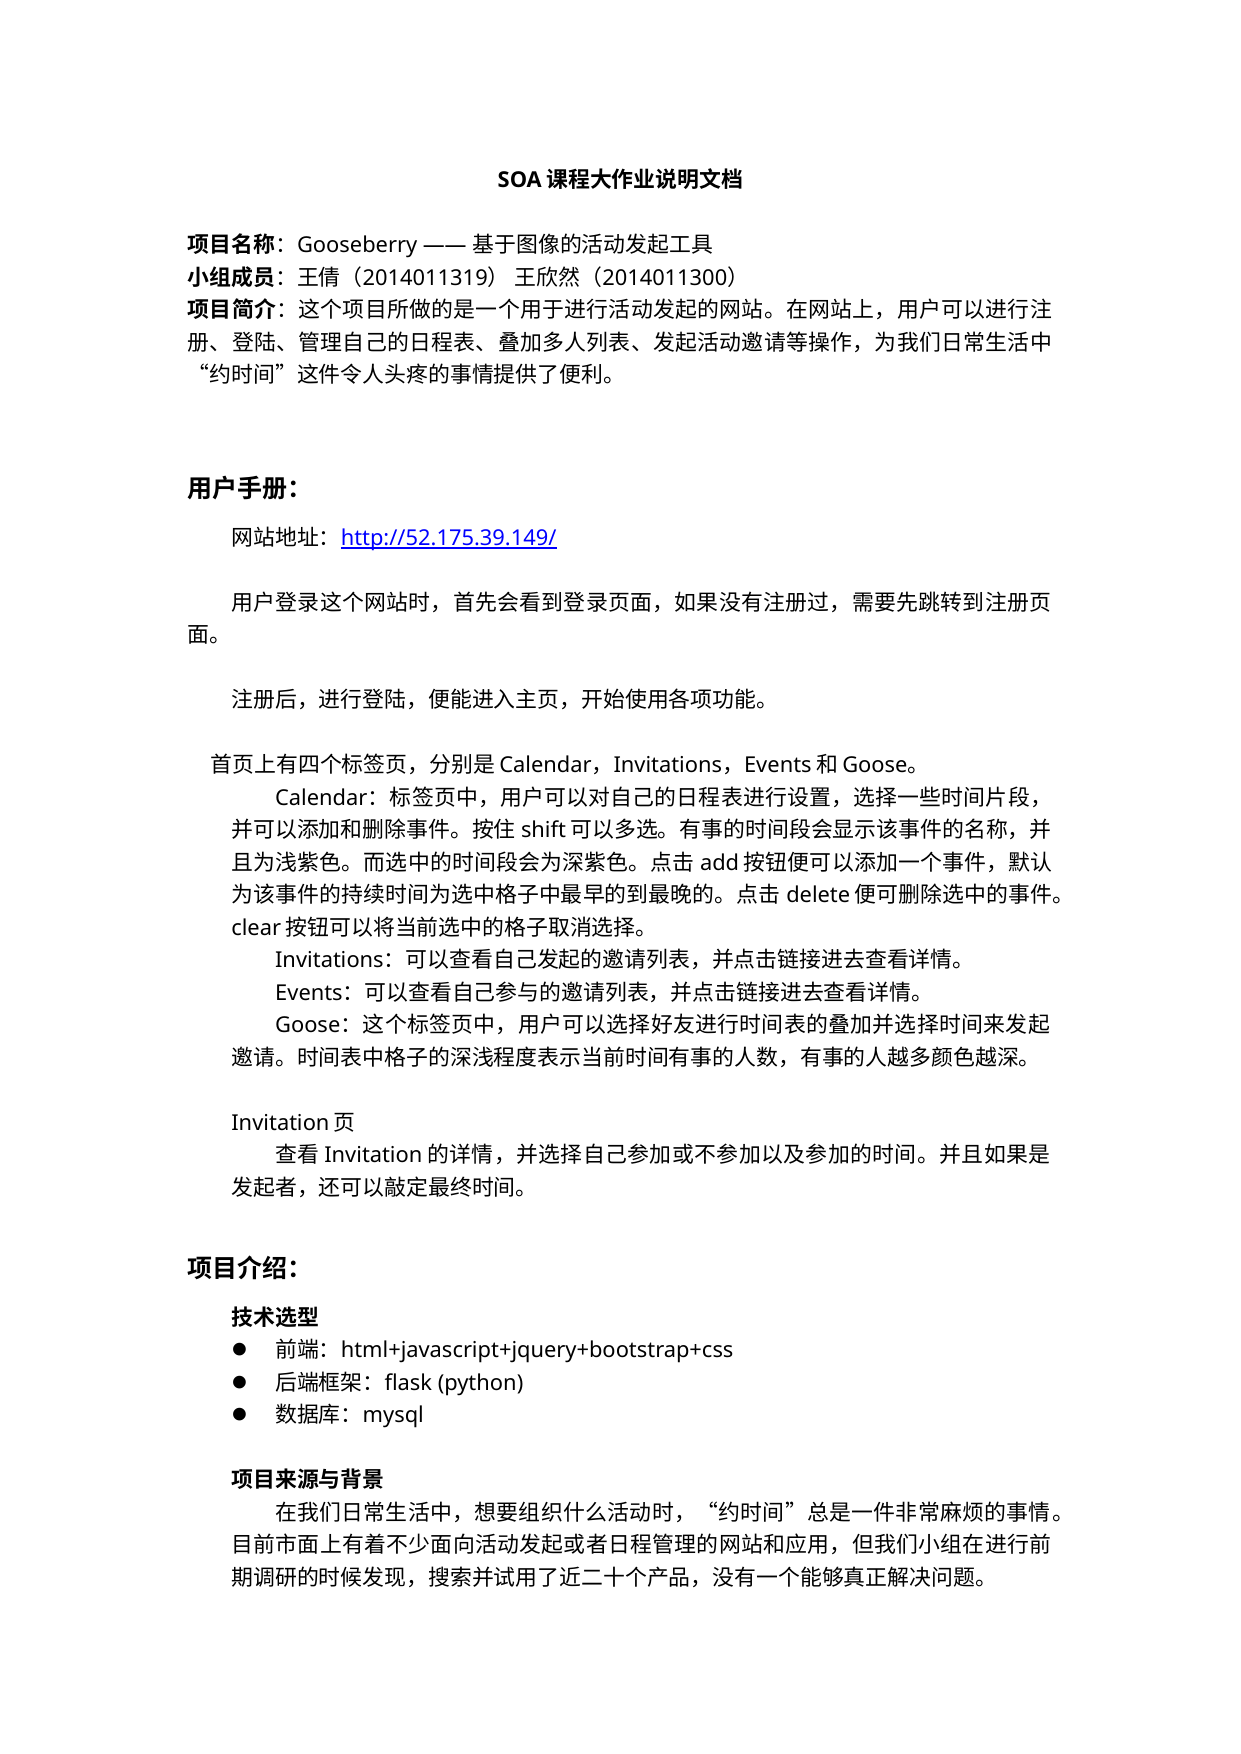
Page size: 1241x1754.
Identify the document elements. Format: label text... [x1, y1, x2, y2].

text 查看Invitation的详情，并选择自己参加或不参加以及参加的时间。并且如果是发起者，还可以敲定最终时间。 [231, 1137, 1053, 1202]
text 小组成员：王倩（2014011319） 王欣然（2014011300） [187, 259, 1053, 292]
text 在我们日常生活中，想要组织什么活动时，“约时间”总是一件非常麻烦的事情。目前市面上有着不少面向活动发起或者日程管理的网站和应用，但我们小组在进行前期调研的时候发现，搜索并试用了近二十个产品，没有一个能够真正解决问题。 [231, 1494, 1053, 1592]
list 前端：html+javascript+jquery+bootstrap+css [231, 1332, 1053, 1364]
text Goose：这个标签页中，用户可以选择好友进行时间表的叠加并选择时间来发起邀请。时间表中格子的深浅程度表示当前时间有事的人数，有事的人越多颜色越深。 [231, 1007, 1053, 1072]
text 首页上有四个标签页，分别是Calendar，Invitations，Events和Goose。 [187, 747, 1053, 779]
text 注册后，进行登陆，便能进入主页，开始使用各项功能。 [187, 682, 1053, 714]
text 用户登录这个网站时，首先会看到登录页面，如果没有注册过，需要先跳转到注册页面。 [187, 584, 1053, 649]
text 用户手册： [187, 454, 1053, 519]
text Events：可以查看自己参与的邀请列表，并点击链接进去查看详情。 [231, 974, 1053, 1007]
text Invitation页 [187, 1104, 1053, 1137]
text 网站地址：http://52.175.39.149/ [187, 519, 1053, 552]
text Invitations：可以查看自己发起的邀请列表，并点击链接进去查看详情。 [231, 942, 1053, 974]
list 数据库：mysql [231, 1397, 1053, 1429]
text 项目名称：Gooseberry —— 基于图像的活动发起工具 [187, 227, 1053, 259]
text Calendar：标签页中，用户可以对自己的日程表进行设置，选择一些时间片段，并可以添加和删除事件。按住shift可以多选。有事的时间段会显示该事件的名称，并且为浅紫色。而选中的时间段会为深紫色。点击add按钮便可以添加一个事件，默认为该事件的持续时间为选中格子中最早的到最晚的。点击delete便可删除选中的事件。clear按钮可以将当前选中的格子取消选择。 [231, 779, 1053, 942]
text 项目介绍： [187, 1234, 1053, 1299]
list 后端框架：flask (python) [231, 1364, 1053, 1397]
text 项目来源与背景 [187, 1462, 1053, 1494]
text SOA课程大作业说明文档 [187, 162, 1053, 194]
text 项目简介：这个项目所做的是一个用于进行活动发起的网站。在网站上，用户可以进行注册、登陆、管理自己的日程表、叠加多人列表、发起活动邀请等操作，为我们日常生活中“约时间”这件令人头疼的事情提供了便利。 [187, 292, 1053, 389]
text 技术选型 [187, 1299, 1053, 1332]
